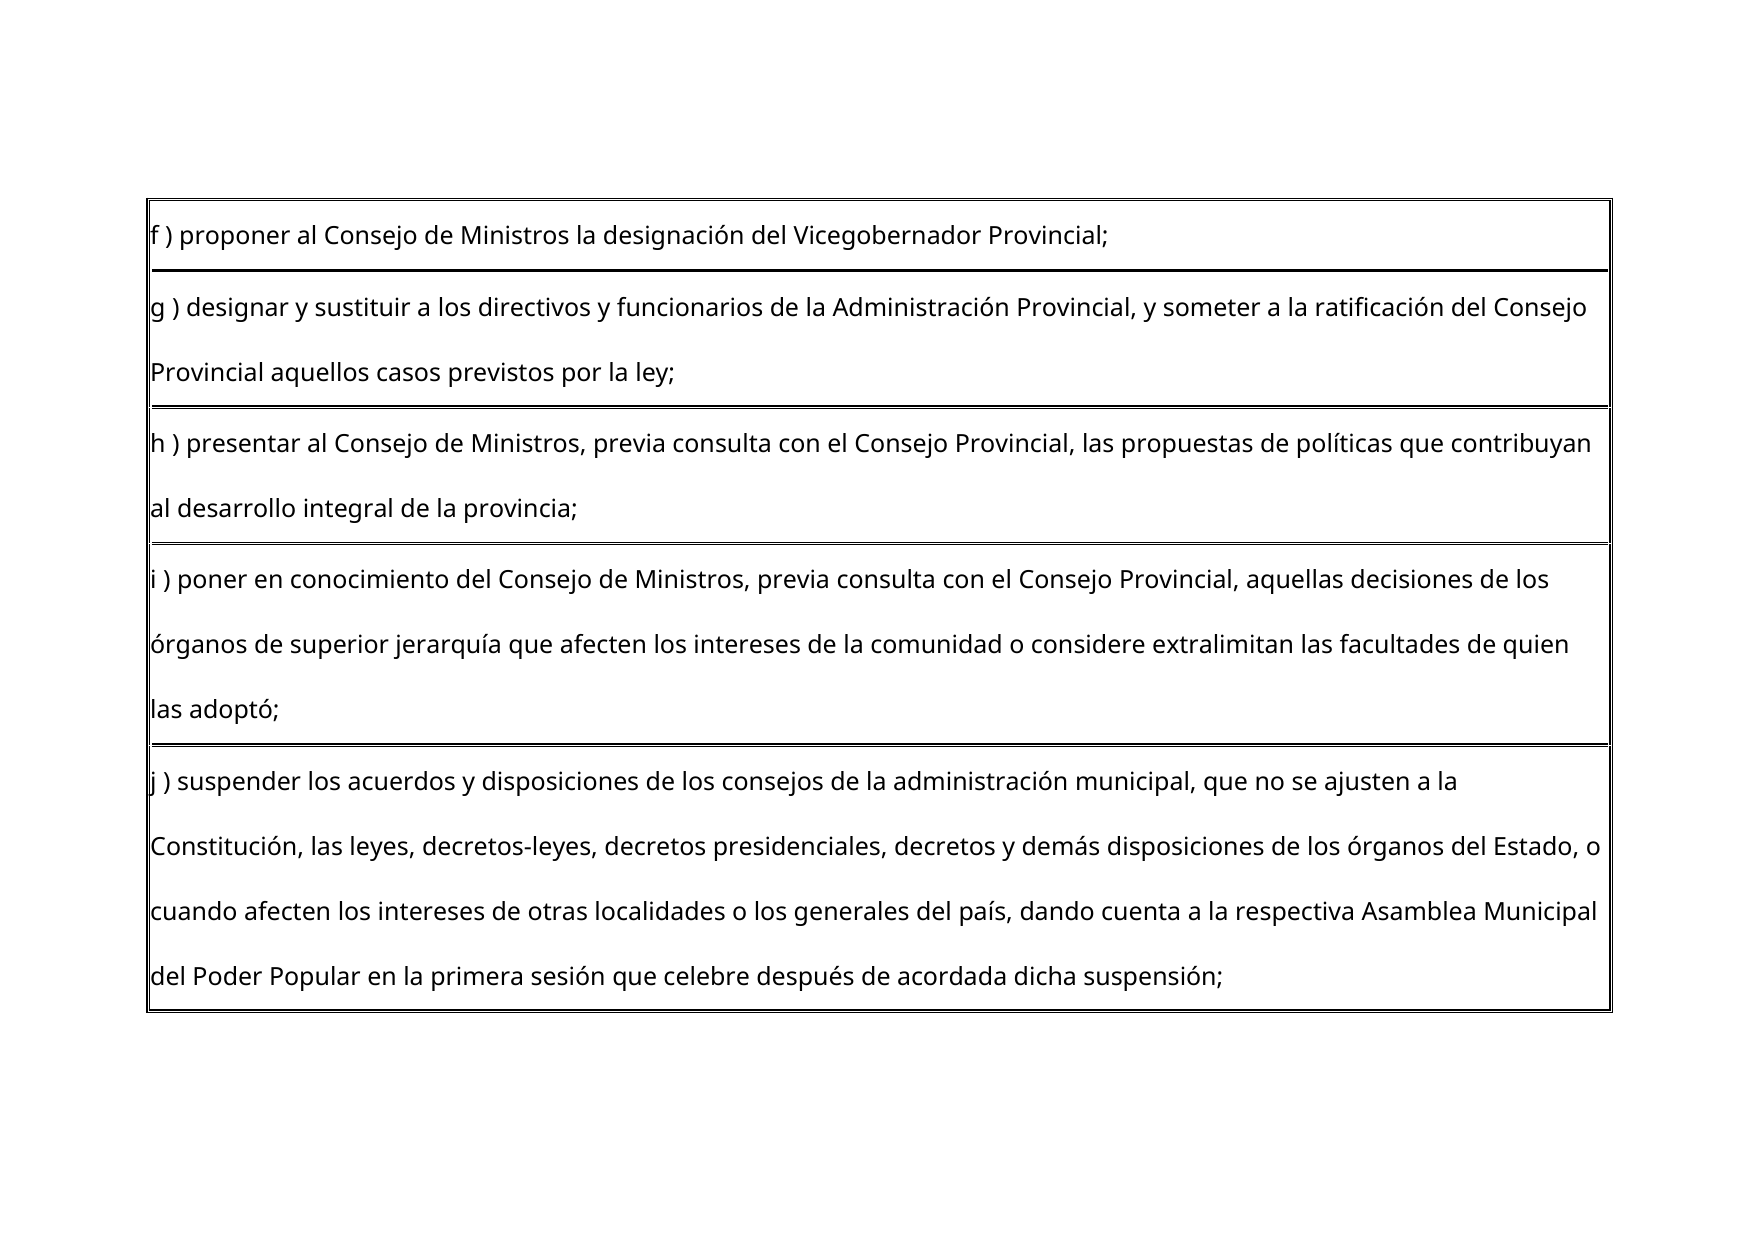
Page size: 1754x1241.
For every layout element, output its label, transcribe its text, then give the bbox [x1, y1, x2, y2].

table_cell h ) presentar al Consejo de Ministros, previa consulta con el Consejo Provincial, las propuestas de políticas que contribuyan al desarrollo integral de la provincia; [150, 405, 1610, 542]
table_cell j ) suspender los acuerdos y disposiciones de los consejos de la administración municipal, que no se ajusten a la Constitución, las leyes, decretos-leyes, decretos presidenciales, decretos y demás disposiciones de los órganos del Estado, o cuando afecten los intereses de otras localidades o los generales del país, dando cuenta a la respectiva Asamblea Municipal del Poder Popular en la primera sesión que celebre después de acordada dicha suspensión; [150, 743, 1610, 1009]
table_cell g ) designar y sustituir a los directivos y funcionarios de la Administración Provincial, y someter a la ratificación del Consejo Provincial aquellos casos previstos por la ley; [150, 269, 1609, 405]
table_cell f ) proponer al Consejo de Ministros la designación del Vicegobernador Provincial; [150, 201, 1609, 269]
table_cell i ) poner en conocimiento del Consejo de Ministros, previa consulta con el Consejo Provincial, aquellas decisiones de los órganos de superior jerarquía que afecten los intereses de la comunidad o considere extralimitan las facultades de quien las adoptó; [148, 542, 1611, 743]
